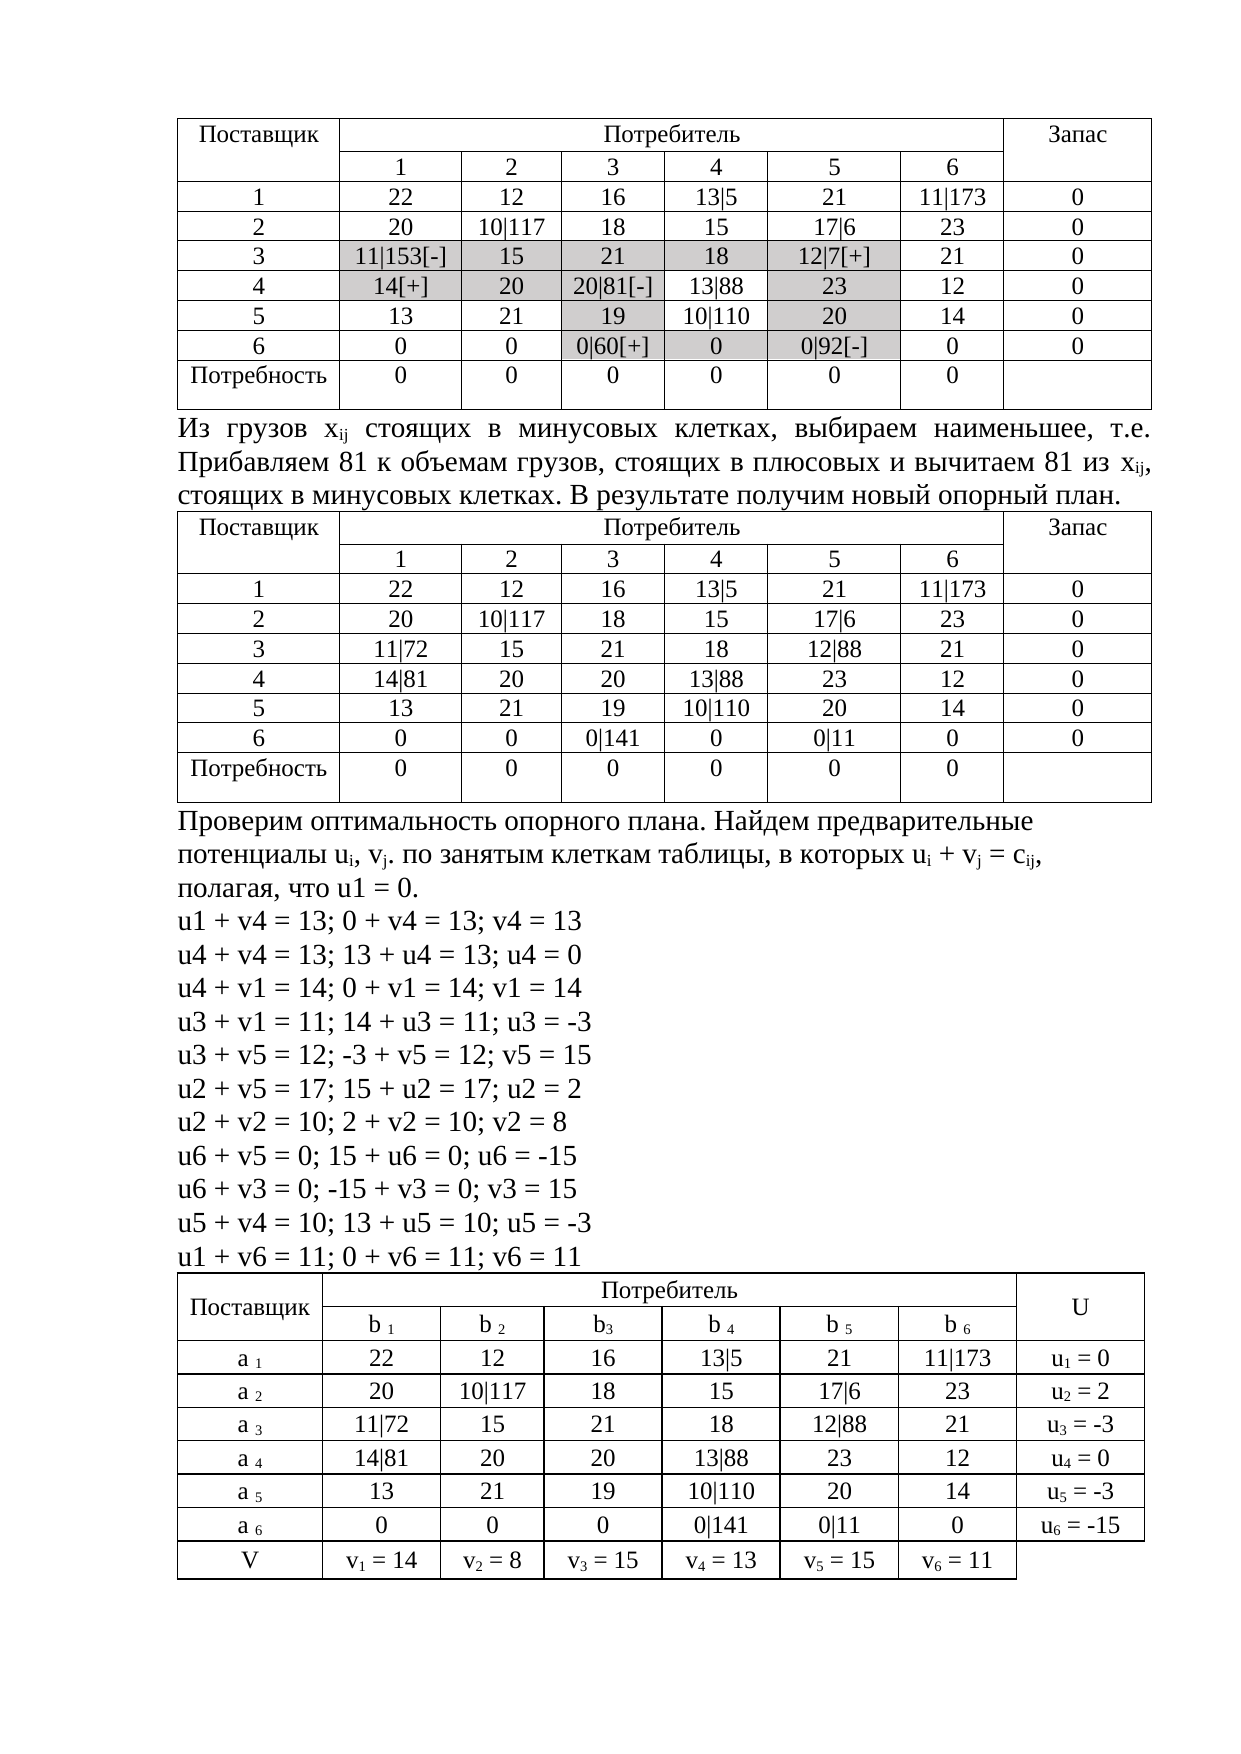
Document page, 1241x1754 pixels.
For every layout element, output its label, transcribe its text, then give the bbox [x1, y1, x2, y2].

table_cell 12 [441, 1341, 543, 1373]
text u5 + v4 = 10; 13 + u5 = 10; u5 = -3 [177, 1205, 1152, 1239]
table_cell 16 [545, 1341, 661, 1373]
table_cell 21 [768, 574, 900, 603]
table_header Потребитель [340, 119, 1003, 151]
table_cell 0 [441, 1508, 543, 1540]
table_cell 0 [901, 331, 1003, 359]
table_cell 21 [901, 241, 1003, 270]
table_cell 6 [178, 331, 339, 359]
table_cell v3 = 15 [545, 1542, 661, 1578]
table_cell a 1 [178, 1341, 322, 1373]
table_cell 0|11 [768, 723, 900, 752]
table_cell u6 = -15 [1017, 1508, 1144, 1540]
table_cell 0 [562, 753, 664, 802]
table_cell 15 [665, 604, 767, 633]
table_cell 0 [1004, 212, 1151, 240]
table_cell 20 [323, 1375, 440, 1406]
table_cell 3 [562, 152, 664, 181]
table_cell v5 = 15 [781, 1542, 898, 1578]
table_cell 20 [781, 1475, 898, 1507]
table_cell 23 [768, 271, 900, 300]
table_cell 13|5 [663, 1341, 779, 1373]
table_cell 5 [178, 694, 339, 722]
table_cell 0 [562, 361, 664, 409]
table_cell 21 [441, 1475, 543, 1507]
table_cell u1 = 0 [1017, 1341, 1144, 1373]
text u3 + v5 = 12; -3 + v5 = 12; v5 = 15 [177, 1037, 1152, 1071]
table_cell 0 [340, 361, 461, 409]
table_cell u4 = 0 [1017, 1441, 1144, 1473]
table_cell 0 [1004, 301, 1151, 330]
table_cell 0 [340, 723, 461, 752]
table_cell 23 [781, 1441, 898, 1473]
table_cell 0 [462, 361, 561, 409]
table_cell 0 [899, 1508, 1016, 1540]
table_cell 12 [899, 1441, 1016, 1473]
table_cell 13 [340, 301, 461, 330]
table_cell 0 [462, 331, 561, 359]
table_cell 11|153[-] [340, 241, 461, 270]
table_cell 21 [901, 634, 1003, 663]
table_cell 19 [562, 301, 664, 330]
table_cell b 6 [899, 1307, 1016, 1339]
text u2 + v5 = 17; 15 + u2 = 17; u2 = 2 [177, 1071, 1152, 1104]
table_cell 14 [899, 1475, 1016, 1507]
table_cell 0|11 [781, 1508, 898, 1540]
text u4 + v1 = 14; 0 + v1 = 14; v1 = 14 [177, 970, 1152, 1004]
table_cell 21 [562, 241, 664, 270]
table_cell [1017, 1542, 1144, 1578]
table_cell 13|88 [665, 271, 767, 300]
table_cell 3 [178, 634, 339, 663]
table_cell 0 [545, 1508, 661, 1540]
table_cell 20 [562, 664, 664, 692]
table_cell 12 [901, 271, 1003, 300]
table_cell 13|88 [665, 664, 767, 692]
table_cell 2 [178, 212, 339, 240]
table_header Поставщик [178, 119, 339, 181]
table_cell 0 [901, 753, 1003, 802]
table_cell 13|88 [663, 1441, 779, 1473]
table_cell 11|173 [901, 574, 1003, 603]
table_cell b 2 [441, 1307, 543, 1339]
table_cell 15 [441, 1408, 543, 1440]
table_cell [1004, 753, 1151, 802]
table_cell 0 [768, 361, 900, 409]
table_cell 2 [462, 152, 561, 181]
table_cell Потребность [178, 361, 339, 409]
table_header Запас [1004, 119, 1151, 181]
table_cell 12 [462, 574, 561, 603]
table_cell 20|81[-] [562, 271, 664, 300]
table_cell 0 [1004, 182, 1151, 211]
table_cell 20 [768, 301, 900, 330]
table_cell a 3 [178, 1408, 322, 1440]
text u6 + v3 = 0; -15 + v3 = 0; v3 = 15 [177, 1172, 1152, 1205]
table_cell 21 [768, 182, 900, 211]
table_cell 20 [462, 271, 561, 300]
table_cell 18 [665, 241, 767, 270]
table_cell 18 [665, 634, 767, 663]
table_cell 11|72 [340, 634, 461, 663]
table_cell a 5 [178, 1475, 322, 1507]
table_cell [1004, 361, 1151, 409]
table_cell 5 [768, 545, 900, 573]
text u6 + v5 = 0; 15 + u6 = 0; u6 = -15 [177, 1138, 1152, 1172]
table_cell 0 [1004, 271, 1151, 300]
table_cell 0|141 [562, 723, 664, 752]
table_cell 15 [462, 241, 561, 270]
table_cell 4 [178, 664, 339, 692]
table_cell 4 [665, 152, 767, 181]
table_cell 0 [768, 753, 900, 802]
table_cell 1 [178, 574, 339, 603]
table_cell 22 [323, 1341, 440, 1373]
text Проверим оптимальность опорного плана. Найдем предварительные потенциалы ui, vj. по занятым клеткам таблицы, в которых ui + vj = cij, полагая, что u1 = 0. [177, 803, 1152, 903]
table_cell 11|173 [901, 182, 1003, 211]
table_cell 23 [768, 664, 900, 692]
table_cell 21 [781, 1341, 898, 1373]
table_cell 21 [545, 1408, 661, 1440]
table_cell 23 [899, 1375, 1016, 1406]
table_cell 18 [545, 1375, 661, 1406]
table_cell 21 [462, 301, 561, 330]
table_cell 15 [665, 212, 767, 240]
table_cell 13 [340, 694, 461, 722]
table_cell 0 [1004, 331, 1151, 359]
table_cell v1 = 14 [323, 1542, 440, 1578]
table_cell 0 [665, 723, 767, 752]
table_cell 0 [340, 753, 461, 802]
table_cell 13|5 [665, 574, 767, 603]
table_header U [1017, 1274, 1144, 1339]
table_cell 23 [901, 604, 1003, 633]
table_cell 20 [462, 664, 561, 692]
table_cell 20 [768, 694, 900, 722]
table_cell 16 [562, 182, 664, 211]
table_cell u2 = 2 [1017, 1375, 1144, 1406]
table_cell 0 [1004, 604, 1151, 633]
table_cell 0|60[+] [562, 331, 664, 359]
table_cell a 2 [178, 1375, 322, 1406]
table_cell 15 [663, 1375, 779, 1406]
table_cell 12|88 [781, 1408, 898, 1440]
table_cell 0 [901, 723, 1003, 752]
table_cell 5 [178, 301, 339, 330]
table_cell 0|141 [663, 1508, 779, 1540]
table_cell 19 [545, 1475, 661, 1507]
text u2 + v2 = 10; 2 + v2 = 10; v2 = 8 [177, 1104, 1152, 1138]
table_cell 14|81 [323, 1441, 440, 1473]
table_cell 11|173 [899, 1341, 1016, 1373]
table_cell v2 = 8 [441, 1542, 543, 1578]
table_cell 12 [462, 182, 561, 211]
table_cell 16 [562, 574, 664, 603]
table_cell 18 [562, 604, 664, 633]
table_cell 2 [178, 604, 339, 633]
table_cell 5 [768, 152, 900, 181]
table_cell 1 [178, 182, 339, 211]
table_cell 22 [340, 182, 461, 211]
table_cell 10|117 [462, 212, 561, 240]
table_cell 14|81 [340, 664, 461, 692]
table_header Запас [1004, 512, 1151, 573]
table_cell 2 [462, 545, 561, 573]
table_header Потребитель [340, 512, 1003, 543]
table_cell 0 [323, 1508, 440, 1540]
table_cell 20 [340, 604, 461, 633]
text u1 + v6 = 11; 0 + v6 = 11; v6 = 11 [177, 1239, 1152, 1272]
table_cell 20 [545, 1441, 661, 1473]
table_cell 0 [340, 331, 461, 359]
table_cell 1 [340, 152, 461, 181]
table_cell 0 [901, 361, 1003, 409]
text Из грузов хij стоящих в минусовых клетках, выбираем наименьшее, т.е. Прибавляем 81 к объемам грузов, стоящих в плюсовых и вычитаем 81 из xij, стоящих в минусовых клетках. В результате получим новый опорный план. [177, 410, 1152, 511]
table_cell 3 [178, 241, 339, 270]
table_cell a 6 [178, 1508, 322, 1540]
table_cell 0 [1004, 723, 1151, 752]
table_cell 17|6 [781, 1375, 898, 1406]
table_cell 4 [665, 545, 767, 573]
text u1 + v4 = 13; 0 + v4 = 13; v4 = 13 [177, 903, 1152, 937]
table_cell 6 [178, 723, 339, 752]
table_cell 14 [901, 694, 1003, 722]
table_cell 10|110 [665, 694, 767, 722]
table_cell u3 = -3 [1017, 1408, 1144, 1440]
table_cell 12|7[+] [768, 241, 900, 270]
table_cell 0 [1004, 241, 1151, 270]
table_cell 0 [1004, 634, 1151, 663]
table_cell 0 [462, 723, 561, 752]
table_cell v4 = 13 [663, 1542, 779, 1578]
table_cell u5 = -3 [1017, 1475, 1144, 1507]
text u4 + v4 = 13; 13 + u4 = 13; u4 = 0 [177, 937, 1152, 970]
table_cell 0 [462, 753, 561, 802]
table_cell b 5 [781, 1307, 898, 1339]
table_cell 10|117 [441, 1375, 543, 1406]
table_cell 0 [665, 361, 767, 409]
table_cell 20 [441, 1441, 543, 1473]
table_cell 23 [901, 212, 1003, 240]
table_cell 0 [665, 753, 767, 802]
table_header Поставщик [178, 1274, 322, 1339]
table_cell b3 [545, 1307, 661, 1339]
table_cell 0 [1004, 694, 1151, 722]
table_cell 22 [340, 574, 461, 603]
table_cell 18 [562, 212, 664, 240]
table_cell 21 [562, 634, 664, 663]
table_cell 19 [562, 694, 664, 722]
table_cell 0 [1004, 664, 1151, 692]
table_cell 10|110 [663, 1475, 779, 1507]
table_cell 17|6 [768, 212, 900, 240]
table_cell Потребность [178, 753, 339, 802]
table_cell 11|72 [323, 1408, 440, 1440]
table_cell v6 = 11 [899, 1542, 1016, 1578]
table_cell b 4 [663, 1307, 779, 1339]
table_cell 12|88 [768, 634, 900, 663]
table_cell 18 [663, 1408, 779, 1440]
table_cell 13|5 [665, 182, 767, 211]
table_cell 0|92[-] [768, 331, 900, 359]
table_cell 0 [1004, 574, 1151, 603]
table_cell 13 [323, 1475, 440, 1507]
table_cell 6 [901, 545, 1003, 573]
table_cell 0 [665, 331, 767, 359]
table_cell 4 [178, 271, 339, 300]
table_header Поставщик [178, 512, 339, 573]
table_cell 14 [901, 301, 1003, 330]
table_cell 20 [340, 212, 461, 240]
table_cell 21 [462, 694, 561, 722]
table_cell 3 [562, 545, 664, 573]
table_cell 10|110 [665, 301, 767, 330]
table_cell 15 [462, 634, 561, 663]
table_cell 21 [899, 1408, 1016, 1440]
text u3 + v1 = 11; 14 + u3 = 11; u3 = -3 [177, 1004, 1152, 1037]
table_cell 10|117 [462, 604, 561, 633]
table_header Потребитель [323, 1274, 1016, 1306]
table_cell 17|6 [768, 604, 900, 633]
table_cell a 4 [178, 1441, 322, 1473]
table_cell 1 [340, 545, 461, 573]
table_cell 12 [901, 664, 1003, 692]
table_cell V [178, 1542, 322, 1578]
table_cell b 1 [323, 1307, 440, 1339]
table_cell 14[+] [340, 271, 461, 300]
table_cell 6 [901, 152, 1003, 181]
